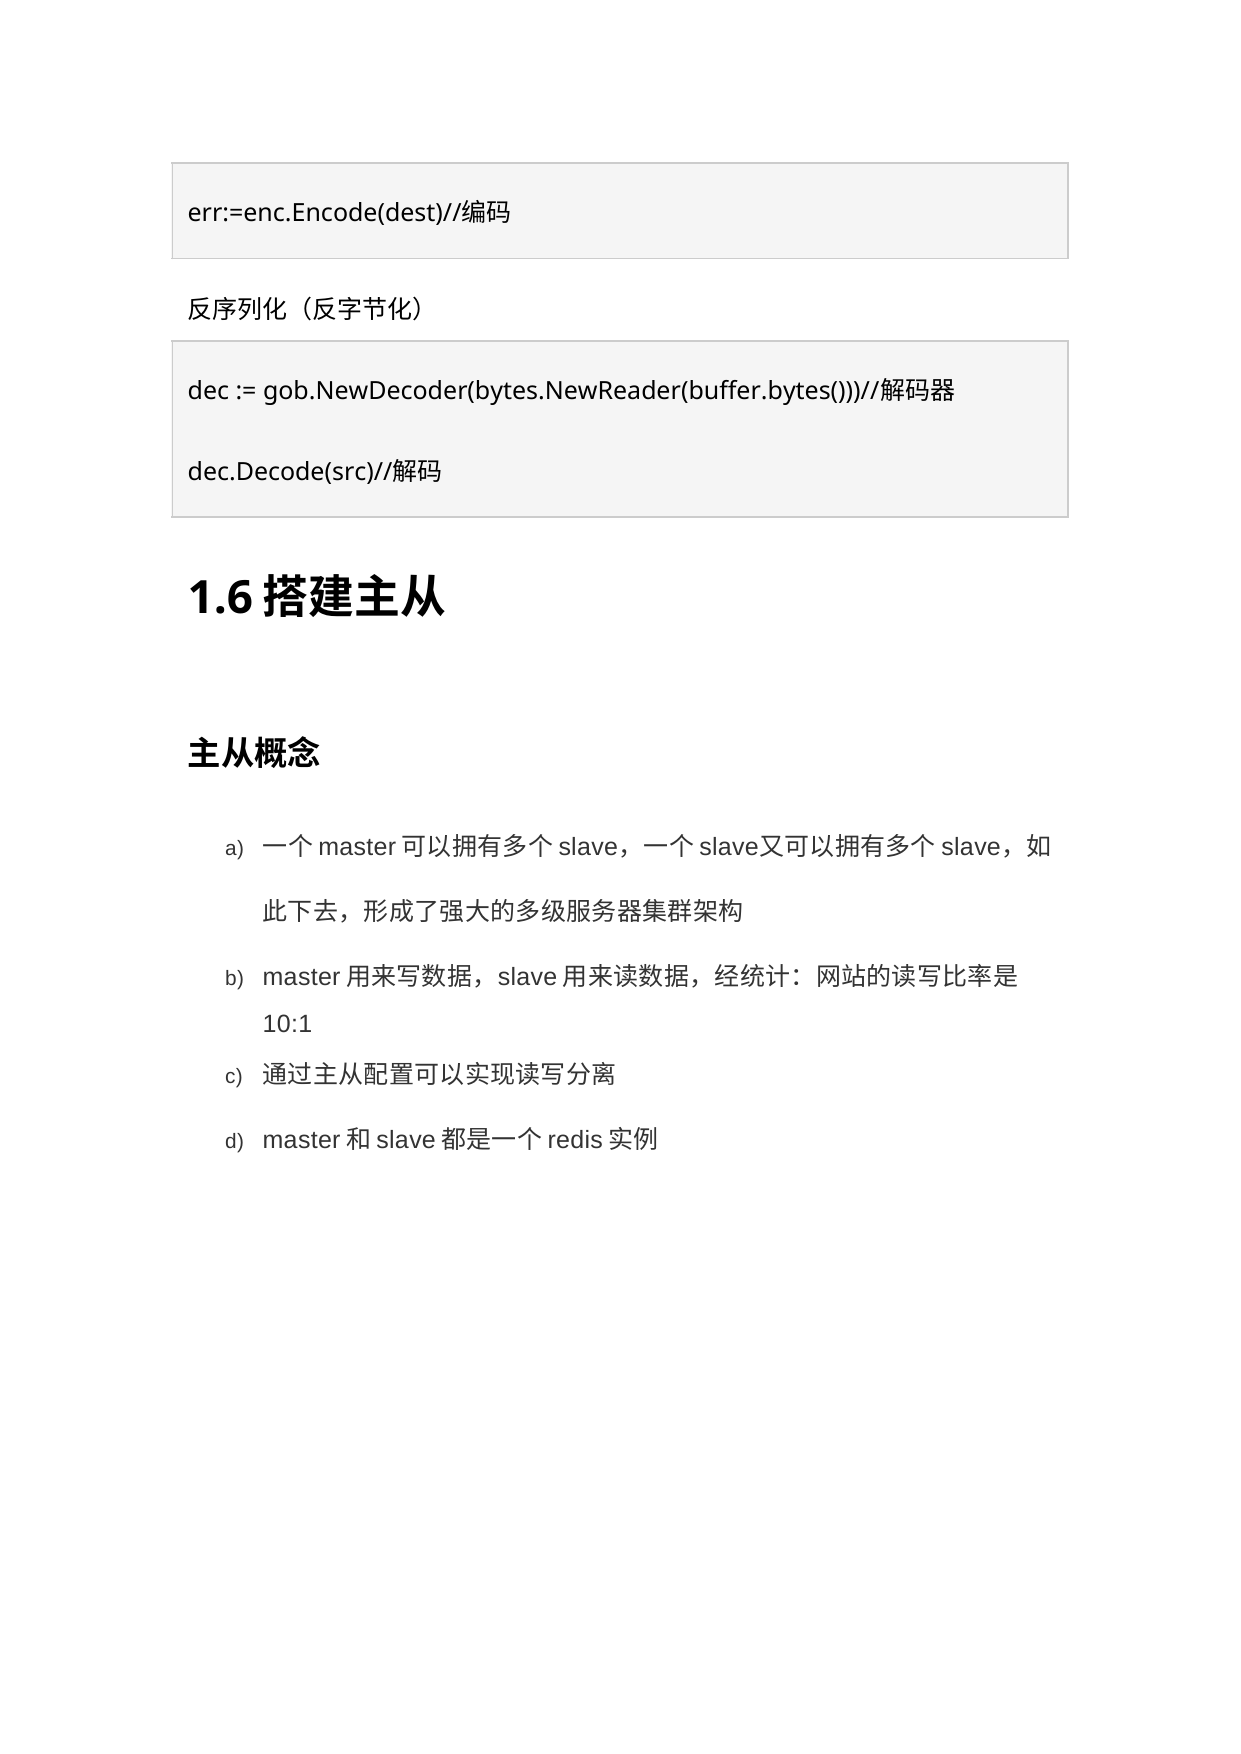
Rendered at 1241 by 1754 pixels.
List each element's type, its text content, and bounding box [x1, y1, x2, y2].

list master和slave都是一个redis实例 [225, 1105, 1053, 1170]
text err:=enc.Encode(dest)//编码 [173, 164, 1067, 258]
subtitle 1.6搭建主从 [187, 545, 1053, 642]
list ⼀个master可以拥有多个slave，⼀个slave⼜可以拥有多个slave，如此下去，形成了强⼤的多级服务器集群架构 [225, 812, 1053, 942]
text dec := gob.NewDecoder(bytes.NewReader(buffer.bytes()))//解码器 [173, 342, 1067, 421]
text 主从概念 [187, 718, 1053, 783]
list 通过主从配置可以实现读写分离 [225, 1040, 1053, 1105]
text 反序列化（反字节化） [187, 275, 1053, 340]
text dec.Decode(src)//解码 [173, 421, 1067, 516]
list master用来写数据，slave用来读数据，经统计：网站的读写比率是10:1 [225, 942, 1053, 1040]
